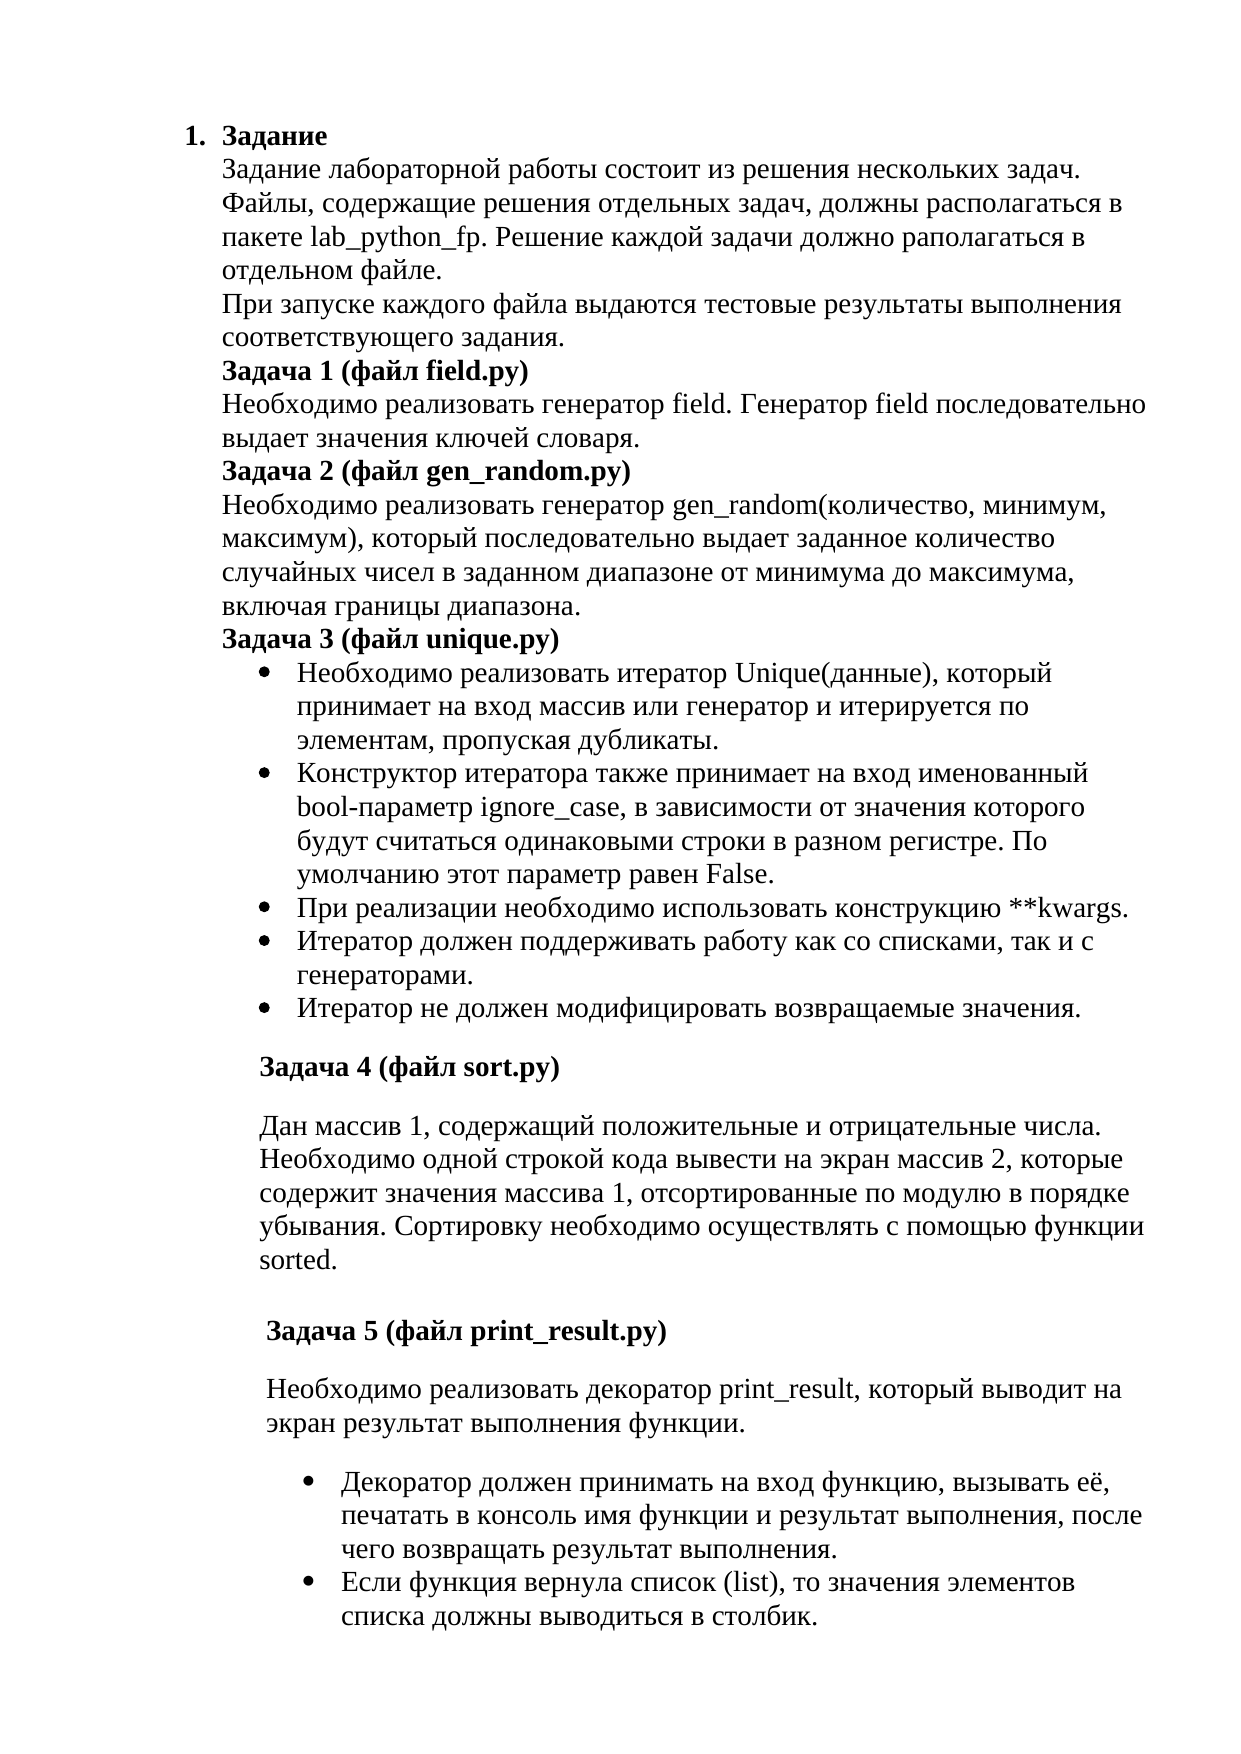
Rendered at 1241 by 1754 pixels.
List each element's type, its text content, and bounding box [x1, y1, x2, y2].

list Задача 1 (файл field.py) [222, 353, 1152, 386]
list При реализации необходимо использовать конструкцию **kwargs. [259, 890, 1152, 923]
list Необходимо реализовать генератор field. Генератор field последовательно выдает значения ключей словаря. [222, 386, 1152, 453]
list Если функция вернула список (list), то значения элементов списка должны выводиться в столбик. [303, 1564, 1152, 1632]
list Задача 3 (файл unique.py) [222, 621, 1152, 655]
list При запуске каждого файла выдаются тестовые результаты выполнения соответствующего задания. [222, 286, 1152, 353]
list Необходимо реализовать итератор Unique(данные), который принимает на вход массив или генератор и итерируется по элементам, пропуская дубликаты. [259, 655, 1152, 756]
text Дан массив 1, содержащий положительные и отрицательные числа. Необходимо одной строкой кода вывести на экран массив 2, которые содержит значения массива 1, отсортированные по модулю в порядке убывания. Сортировку необходимо осуществлять с помощью функции sorted. [259, 1108, 1152, 1276]
text Необходимо реализовать декоратор print_result, который выводит на экран результат выполнения функции. [266, 1372, 1152, 1439]
list Задача 2 (файл gen_random.py) [222, 453, 1152, 487]
list Итератор не должен модифицировать возвращаемые значения. [259, 991, 1152, 1024]
list Задание лабораторной работы состоит из решения нескольких задач. [222, 152, 1152, 185]
list Декоратор должен принимать на вход функцию, вызывать её, печатать в консоль имя функции и результат выполнения, после чего возвращать результат выполнения. [303, 1464, 1152, 1564]
text Задача 4 (файл sort.py) [259, 1049, 1152, 1083]
list Итератор должен поддерживать работу как со списками, так и с генераторами. [259, 923, 1152, 991]
list Необходимо реализовать генератор gen_random(количество, минимум, максимум), который последовательно выдает заданное количество случайных чисел в заданном диапазоне от минимума до максимума, включая границы диапазона. [222, 487, 1152, 621]
text Задача 5 (файл print_result.py) [266, 1313, 1152, 1347]
list Конструктор итератора также принимает на вход именованный bool-параметр ignore_case, в зависимости от значения которого будут считаться одинаковыми строки в разном регистре. По умолчанию этот параметр равен False. [259, 756, 1152, 890]
list Файлы, содержащие решения отдельных задач, должны располагаться в пакете lab_python_fp. Решение каждой задачи должно раполагаться в отдельном файле. [222, 185, 1152, 286]
list Задание [184, 118, 1152, 152]
